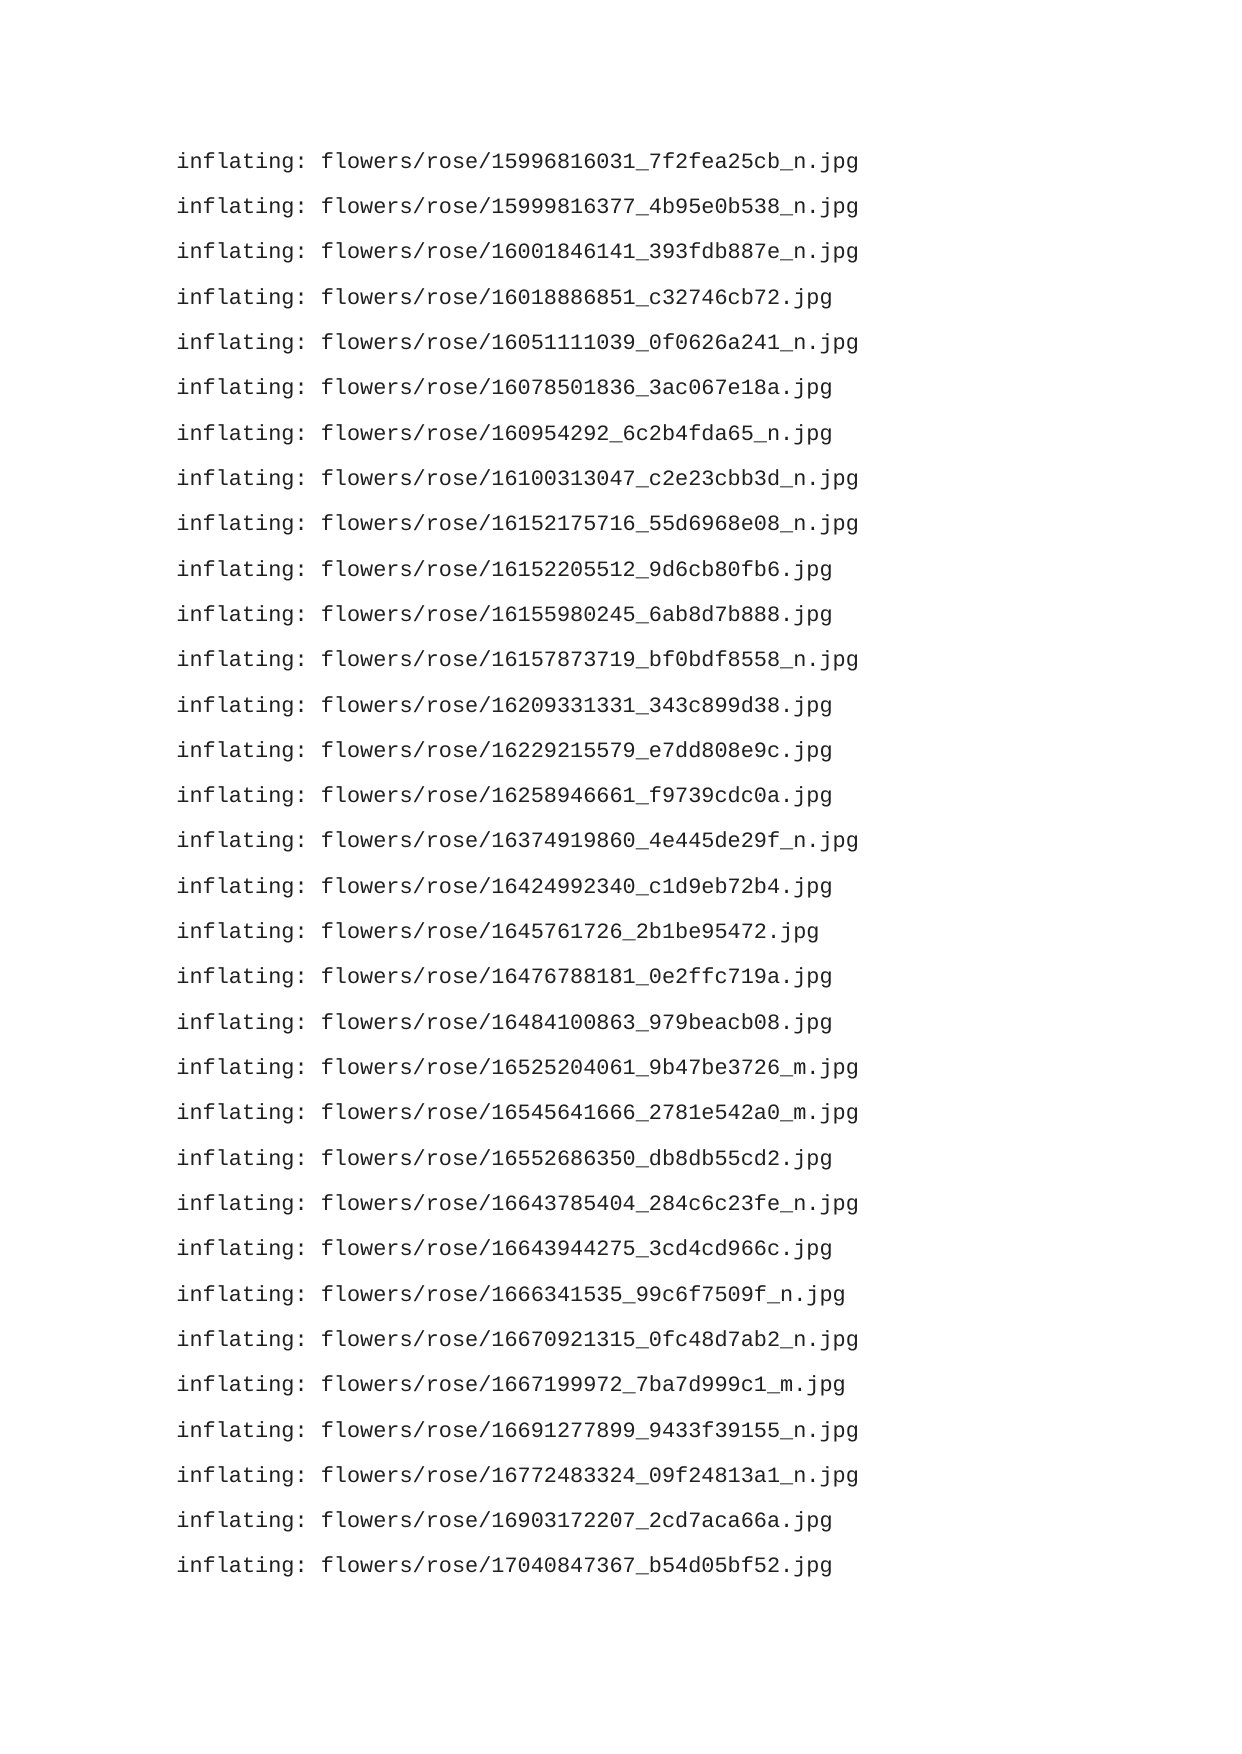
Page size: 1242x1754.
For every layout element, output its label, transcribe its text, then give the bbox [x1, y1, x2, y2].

text inflating: flowers/rose/15996816031_7f2fea25cb_n.jpg inflating: flowers/rose/15999816377_4b95e0b538_n.jpg inflating: flowers/rose/16001846141_393fdb887e_n.jpg inflating: flowers/rose/16018886851_c32746cb72.jpg inflating: flowers/rose/16051111039_0f0626a241_n.jpg inflating: flowers/rose/16078501836_3ac067e18a.jpg inflating: flowers/rose/160954292_6c2b4fda65_n.jpg inflating: flowers/rose/16100313047_c2e23cbb3d_n.jpg inflating: flowers/rose/16152175716_55d6968e08_n.jpg inflating: flowers/rose/16152205512_9d6cb80fb6.jpg inflating: flowers/rose/16155980245_6ab8d7b888.jpg inflating: flowers/rose/16157873719_bf0bdf8558_n.jpg inflating: flowers/rose/16209331331_343c899d38.jpg inflating: flowers/rose/16229215579_e7dd808e9c.jpg inflating: flowers/rose/16258946661_f9739cdc0a.jpg inflating: flowers/rose/16374919860_4e445de29f_n.jpg inflating: flowers/rose/16424992340_c1d9eb72b4.jpg inflating: flowers/rose/1645761726_2b1be95472.jpg inflating: flowers/rose/16476788181_0e2ffc719a.jpg inflating: flowers/rose/16484100863_979beacb08.jpg inflating: flowers/rose/16525204061_9b47be3726_m.jpg inflating: flowers/rose/16545641666_2781e542a0_m.jpg inflating: flowers/rose/16552686350_db8db55cd2.jpg inflating: flowers/rose/16643785404_284c6c23fe_n.jpg inflating: flowers/rose/16643944275_3cd4cd966c.jpg inflating: flowers/rose/1666341535_99c6f7509f_n.jpg inflating: flowers/rose/16670921315_0fc48d7ab2_n.jpg inflating: flowers/rose/1667199972_7ba7d999c1_m.jpg inflating: flowers/rose/16691277899_9433f39155_n.jpg inflating: flowers/rose/16772483324_09f24813a1_n.jpg inflating: flowers/rose/16903172207_2cd7aca66a.jpg inflating: flowers/rose/17040847367_b54d05bf52.jpg [176, 150, 861, 1579]
